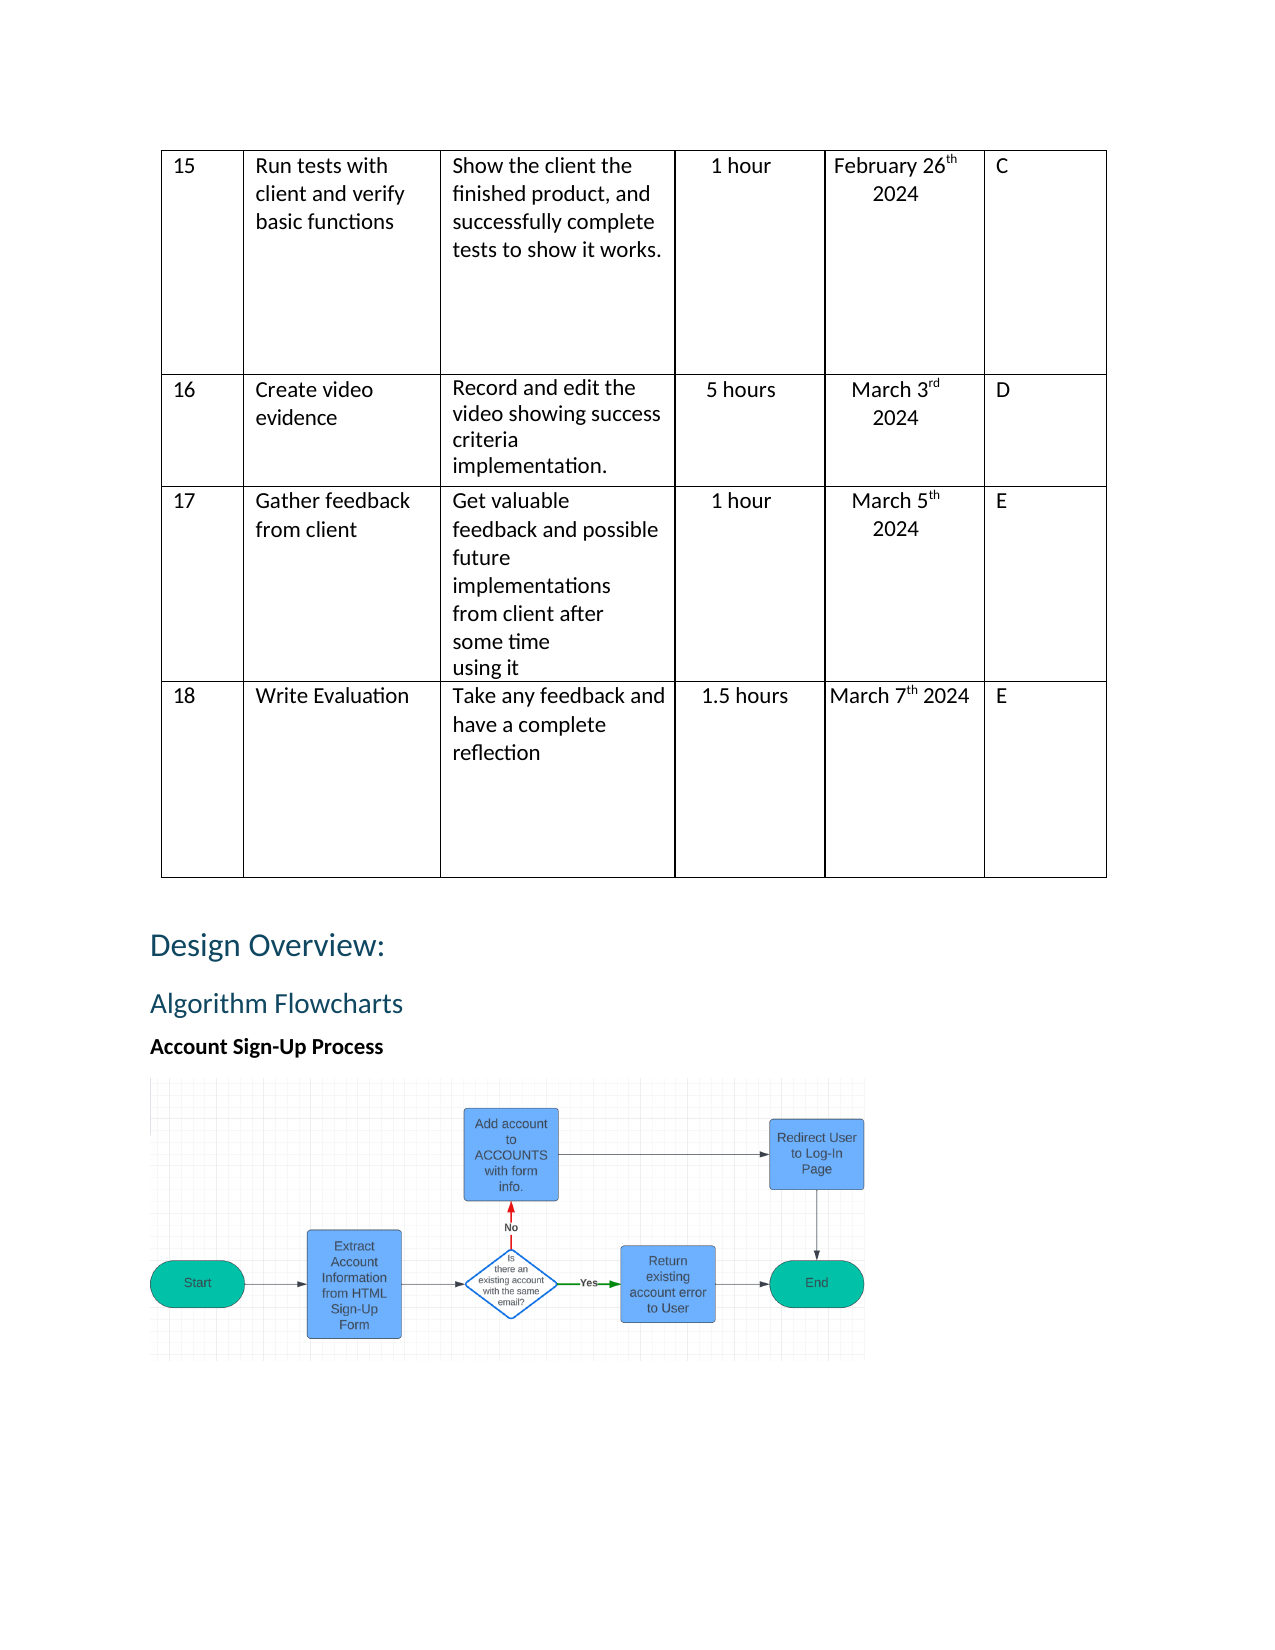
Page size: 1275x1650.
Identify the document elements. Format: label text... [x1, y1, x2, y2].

table_cell March 3rd 2024 [826, 375, 984, 486]
table_header 1 hour [676, 151, 824, 374]
table_cell E [985, 682, 1106, 877]
table_cell Get valuable feedback and possible future implementations from client after some time using it [441, 487, 674, 681]
table_header C [985, 151, 1106, 374]
subtitle Algorithm Flowcharts [150, 985, 1125, 1021]
table_header Run tests with client and verify basic functions [244, 151, 440, 374]
table_cell E [985, 487, 1106, 681]
table_cell Take any feedback and have a complete reflection [441, 682, 674, 877]
table_cell Record and edit the video showing success criteria implementation. [441, 375, 674, 486]
table_cell 18 [162, 682, 243, 877]
table_cell 16 [162, 375, 243, 486]
text Account Sign-Up Process [150, 1032, 1125, 1060]
table_cell March 5th 2024 [826, 487, 984, 681]
table_cell Gather feedback from client [244, 487, 440, 681]
table_header 15 [162, 151, 243, 374]
subtitle Design Overview: [150, 924, 1125, 965]
table_cell 1.5 hours [676, 682, 824, 877]
table_cell 5 hours [676, 375, 824, 486]
table_cell 17 [162, 487, 243, 681]
table_cell March 7th 2024 [826, 682, 984, 877]
table_cell D [985, 375, 1106, 486]
table_cell Write Evaluation [244, 682, 440, 877]
table_header February 26th 2024 [826, 151, 984, 374]
table_header Show the client the finished product, and successfully complete tests to show it works. [441, 151, 674, 374]
table_cell 1 hour [676, 487, 824, 681]
picture [150, 1078, 865, 1361]
table_cell Create video evidence [244, 375, 440, 486]
